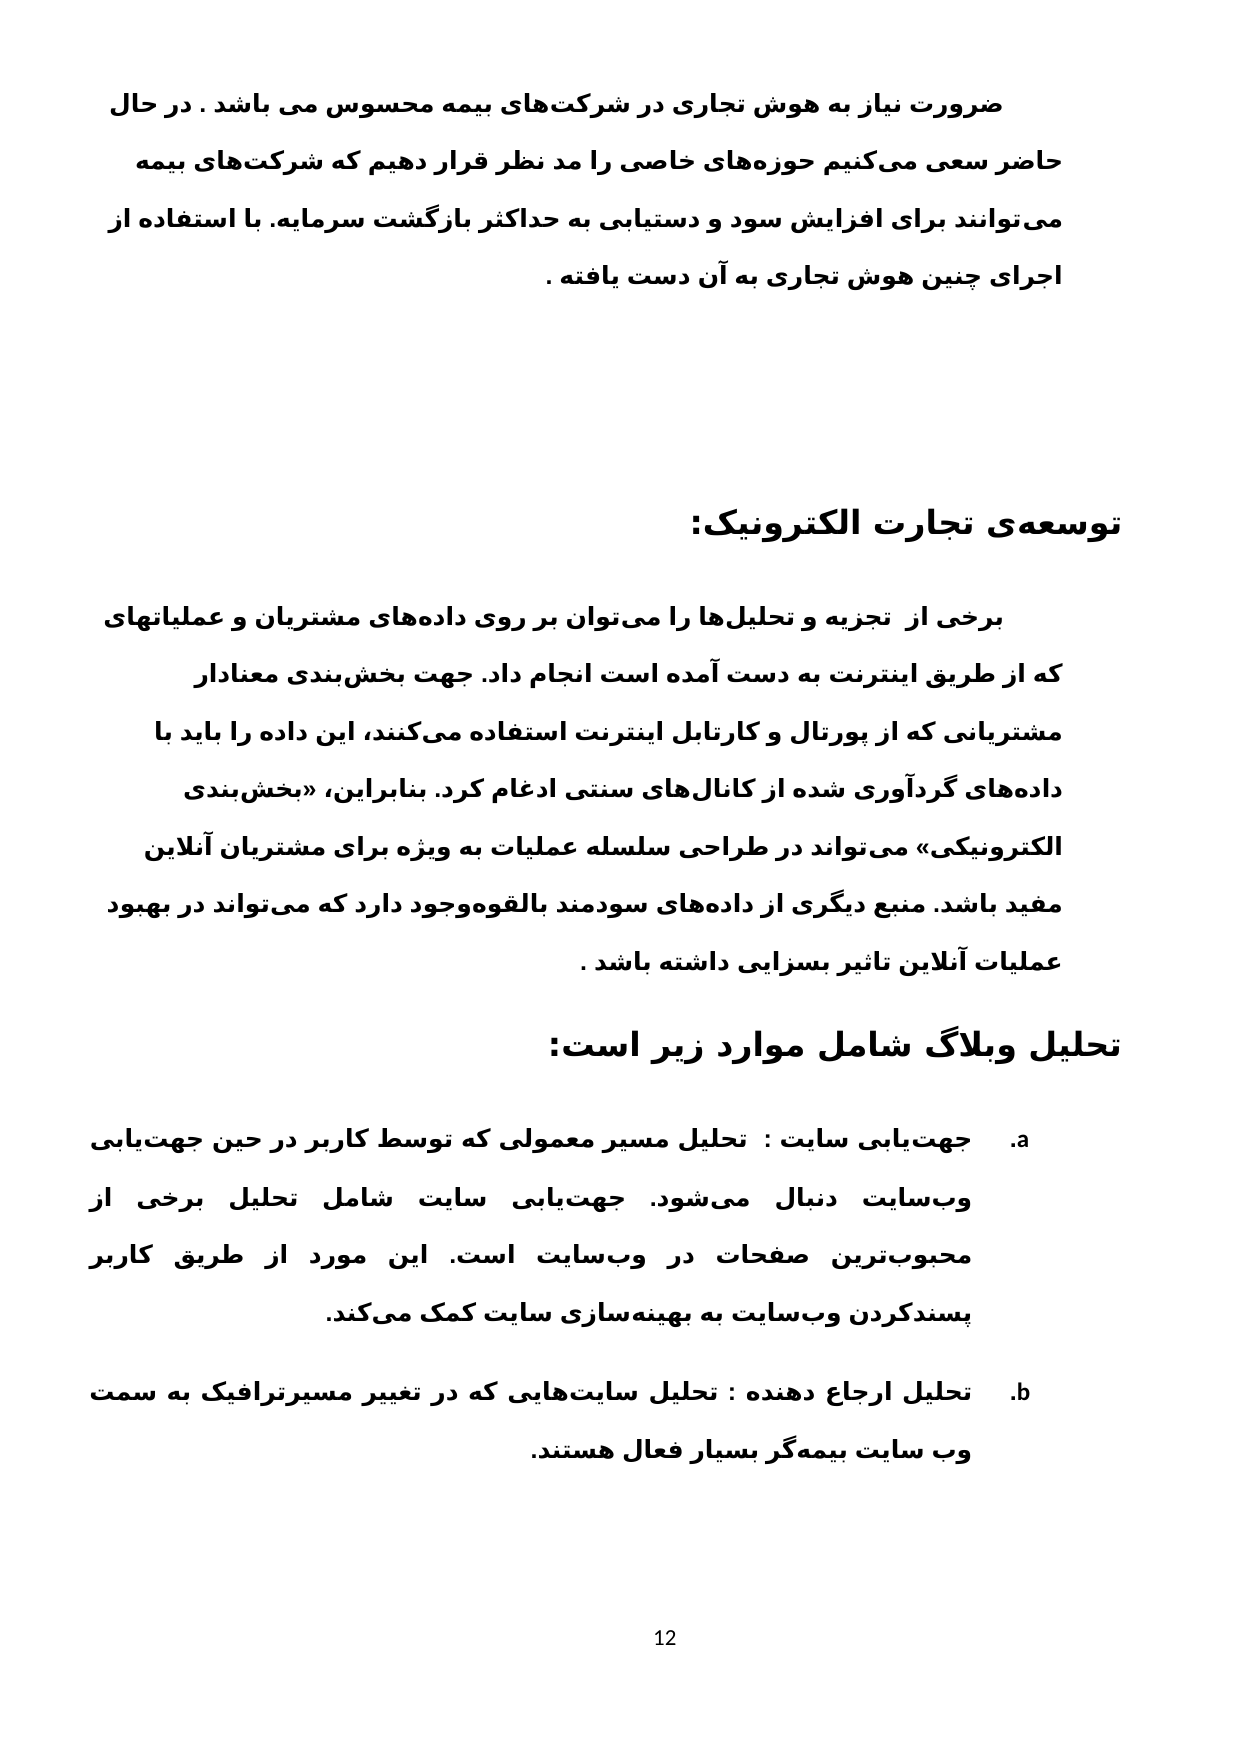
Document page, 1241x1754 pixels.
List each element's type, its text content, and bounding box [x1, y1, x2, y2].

list تحلیل ارجاع دهنده : تحلیل سایت‌هایی که در تغییر مسیرترافیک به سمت وب سایت بیمه‌گر بسیار فعال هستند. [89, 1376, 1009, 1464]
list جهت‌یابی سایت : تحلیل مسیر معمولی که توسط کاربر در حین جهت‌یابی وب‌سایت دنبال می‌شود. جهت‌یابی سایت شامل تحلیل برخی از محبوب‌ترین صفحات در وب‌سایت است. این مورد از طریق کاربر پسند‌کردن وب‌سایت به بهینه‌سازی سایت کمک می‌کند. [89, 1124, 1009, 1327]
text برخی از تجزیه و تحلیل‌ها را می‌توان بر روی داده‌های مشتریان و عملیاتهای که از طریق اینترنت به دست آمده است انجام داد. جهت بخش‌بندی معنادار مشتریانی که از پورتال و کارتابل اینترنت استفاده می‌کنند، این داده را باید با داده‌های گردآوری شده از کانال‌های سنتی ادغام کرد. بنابراین، «بخش‌بندی الکترونیکی» می‌تواند در طراحی سلسله عملیات به ویژه برای مشتریان آنلاین مفید باشد. منبع دیگری از داده‌های سودمند بالقوه‌وجود دارد که می‌تواند در بهبود عملیات آنلاین تاثیر بسزایی داشته باشد . [89, 602, 1063, 976]
text توسعه‌ی تجارت الکترونیک: [89, 503, 1122, 542]
text تحلیل وبلاگ شامل موارد زیر است: [89, 1025, 1122, 1064]
text ضرورت نیاز به هوش تجاری در شرکت‌های بیمه محسوس می باشد . در حال حاضر سعی می‌کنیم حوزه‌های خاصی را مد نظر قرار دهیم که شرکت‌های بیمه می‌توانند برای افزایش سود و دستیابی به حداکثر بازگشت سرمایه.‌ با استفاده از اجرای چنین هوش تجاری به آن دست یافته . [89, 89, 1063, 290]
